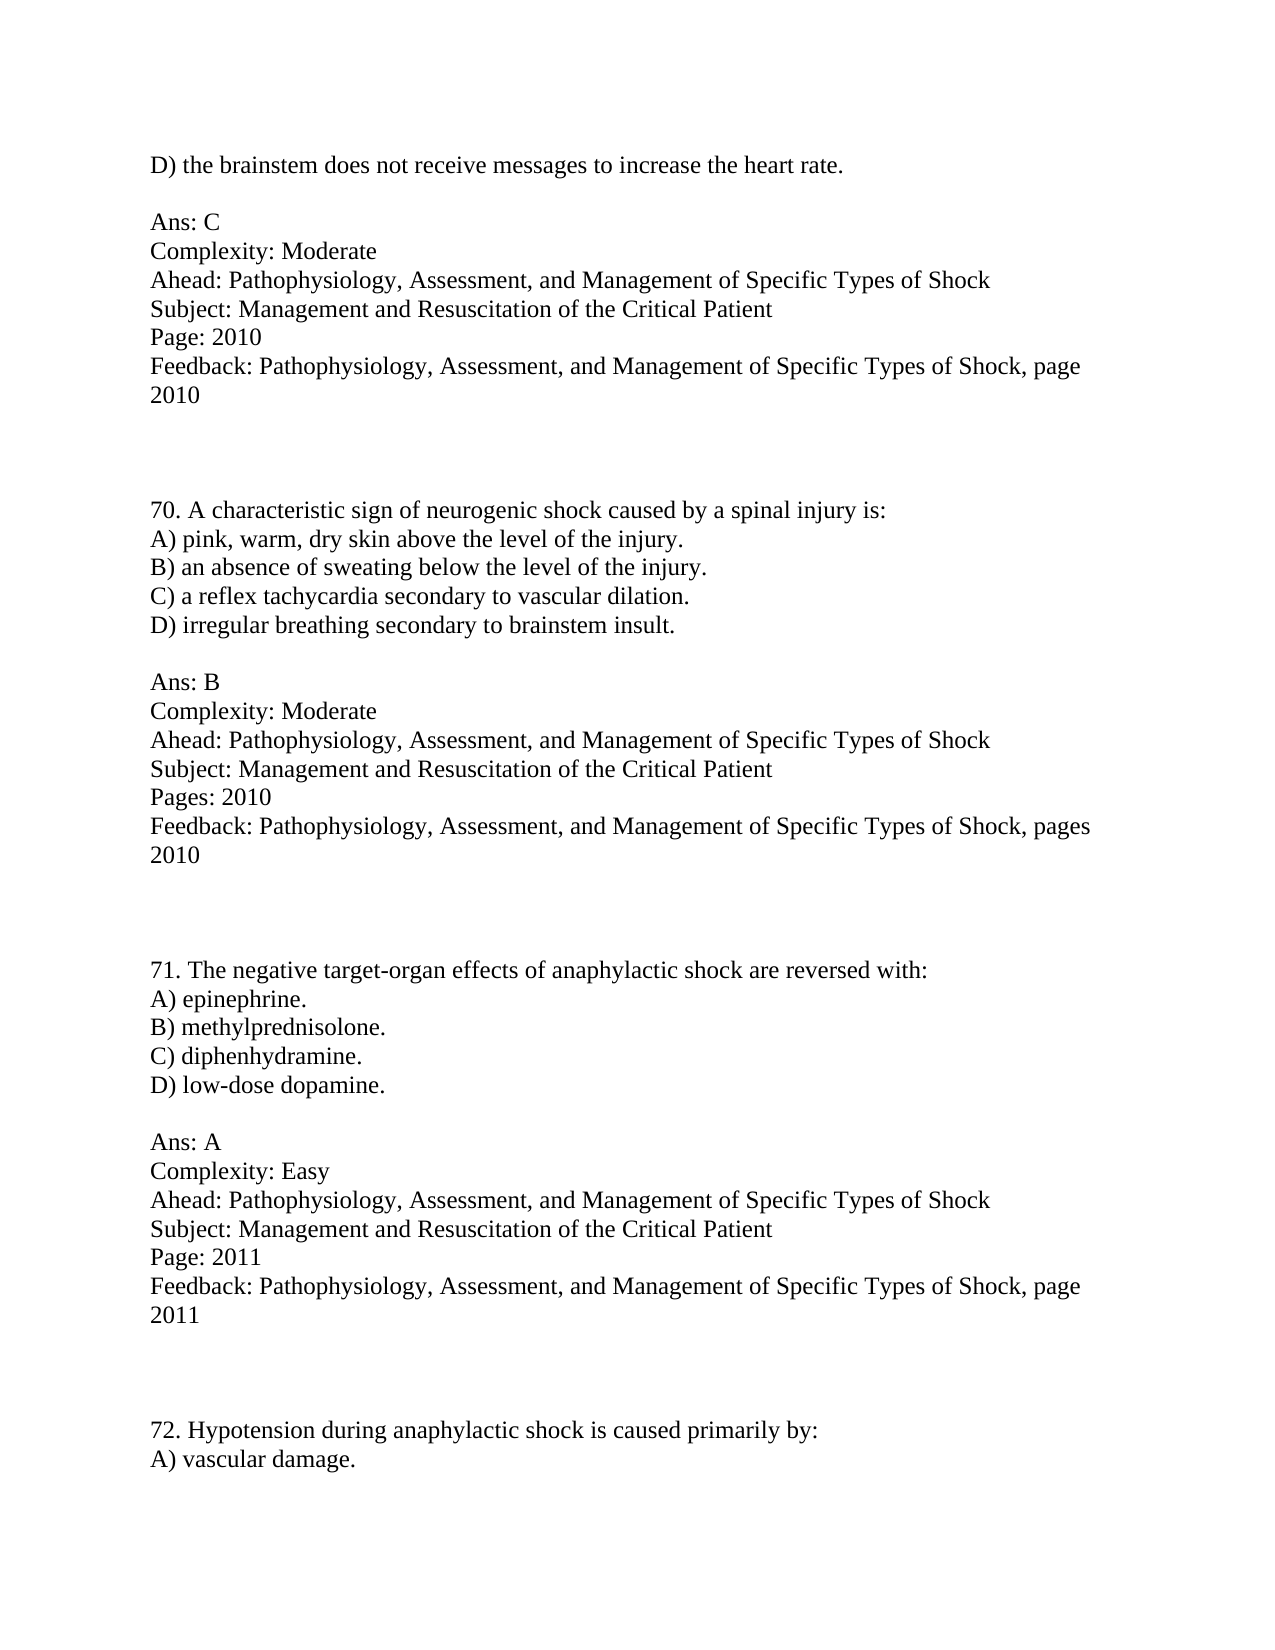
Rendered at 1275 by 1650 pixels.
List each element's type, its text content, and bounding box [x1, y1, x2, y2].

text Ans: C [150, 207, 1125, 236]
text Page: 2011 [150, 1242, 1125, 1271]
text Ans: A [150, 1127, 1125, 1156]
text Complexity: Moderate [150, 236, 1125, 265]
text 70. A characteristic sign of neurogenic shock caused by a spinal injury is: [150, 495, 1125, 524]
text Ahead: Pathophysiology, Assessment, and Management of Specific Types of Shock [150, 1185, 1125, 1214]
text Complexity: Easy [150, 1156, 1125, 1185]
text 71. The negative target-organ effects of anaphylactic shock are reversed with: [150, 955, 1125, 984]
text D) low-dose dopamine. [150, 1070, 1125, 1099]
text 72. Hypotension during anaphylactic shock is caused primarily by: [150, 1415, 1125, 1444]
text Feedback: Pathophysiology, Assessment, and Management of Specific Types of Shock, page 2011 [150, 1271, 1125, 1329]
text Ahead: Pathophysiology, Assessment, and Management of Specific Types of Shock [150, 725, 1125, 754]
text C) diphenhydramine. [150, 1041, 1125, 1070]
text Pages: 2010 [150, 782, 1125, 811]
text Feedback: Pathophysiology, Assessment, and Management of Specific Types of Shock, page 2010 [150, 351, 1125, 409]
text Subject: Management and Resuscitation of the Critical Patient [150, 294, 1125, 322]
text B) methylprednisolone. [150, 1012, 1125, 1041]
text Ahead: Pathophysiology, Assessment, and Management of Specific Types of Shock [150, 265, 1125, 294]
text D) irregular breathing secondary to brainstem insult. [150, 610, 1125, 639]
text D) the brainstem does not receive messages to increase the heart rate. [150, 150, 1125, 179]
text Page: 2010 [150, 322, 1125, 351]
text A) epinephrine. [150, 984, 1125, 1012]
text Ans: B [150, 667, 1125, 696]
text C) a reflex tachycardia secondary to vascular dilation. [150, 581, 1125, 610]
text Feedback: Pathophysiology, Assessment, and Management of Specific Types of Shock, pages 2010 [150, 811, 1125, 869]
text B) an absence of sweating below the level of the injury. [150, 552, 1125, 581]
text Subject: Management and Resuscitation of the Critical Patient [150, 754, 1125, 782]
text A) pink, warm, dry skin above the level of the injury. [150, 524, 1125, 552]
text Subject: Management and Resuscitation of the Critical Patient [150, 1214, 1125, 1242]
text Complexity: Moderate [150, 696, 1125, 725]
text A) vascular damage. [150, 1444, 1125, 1472]
